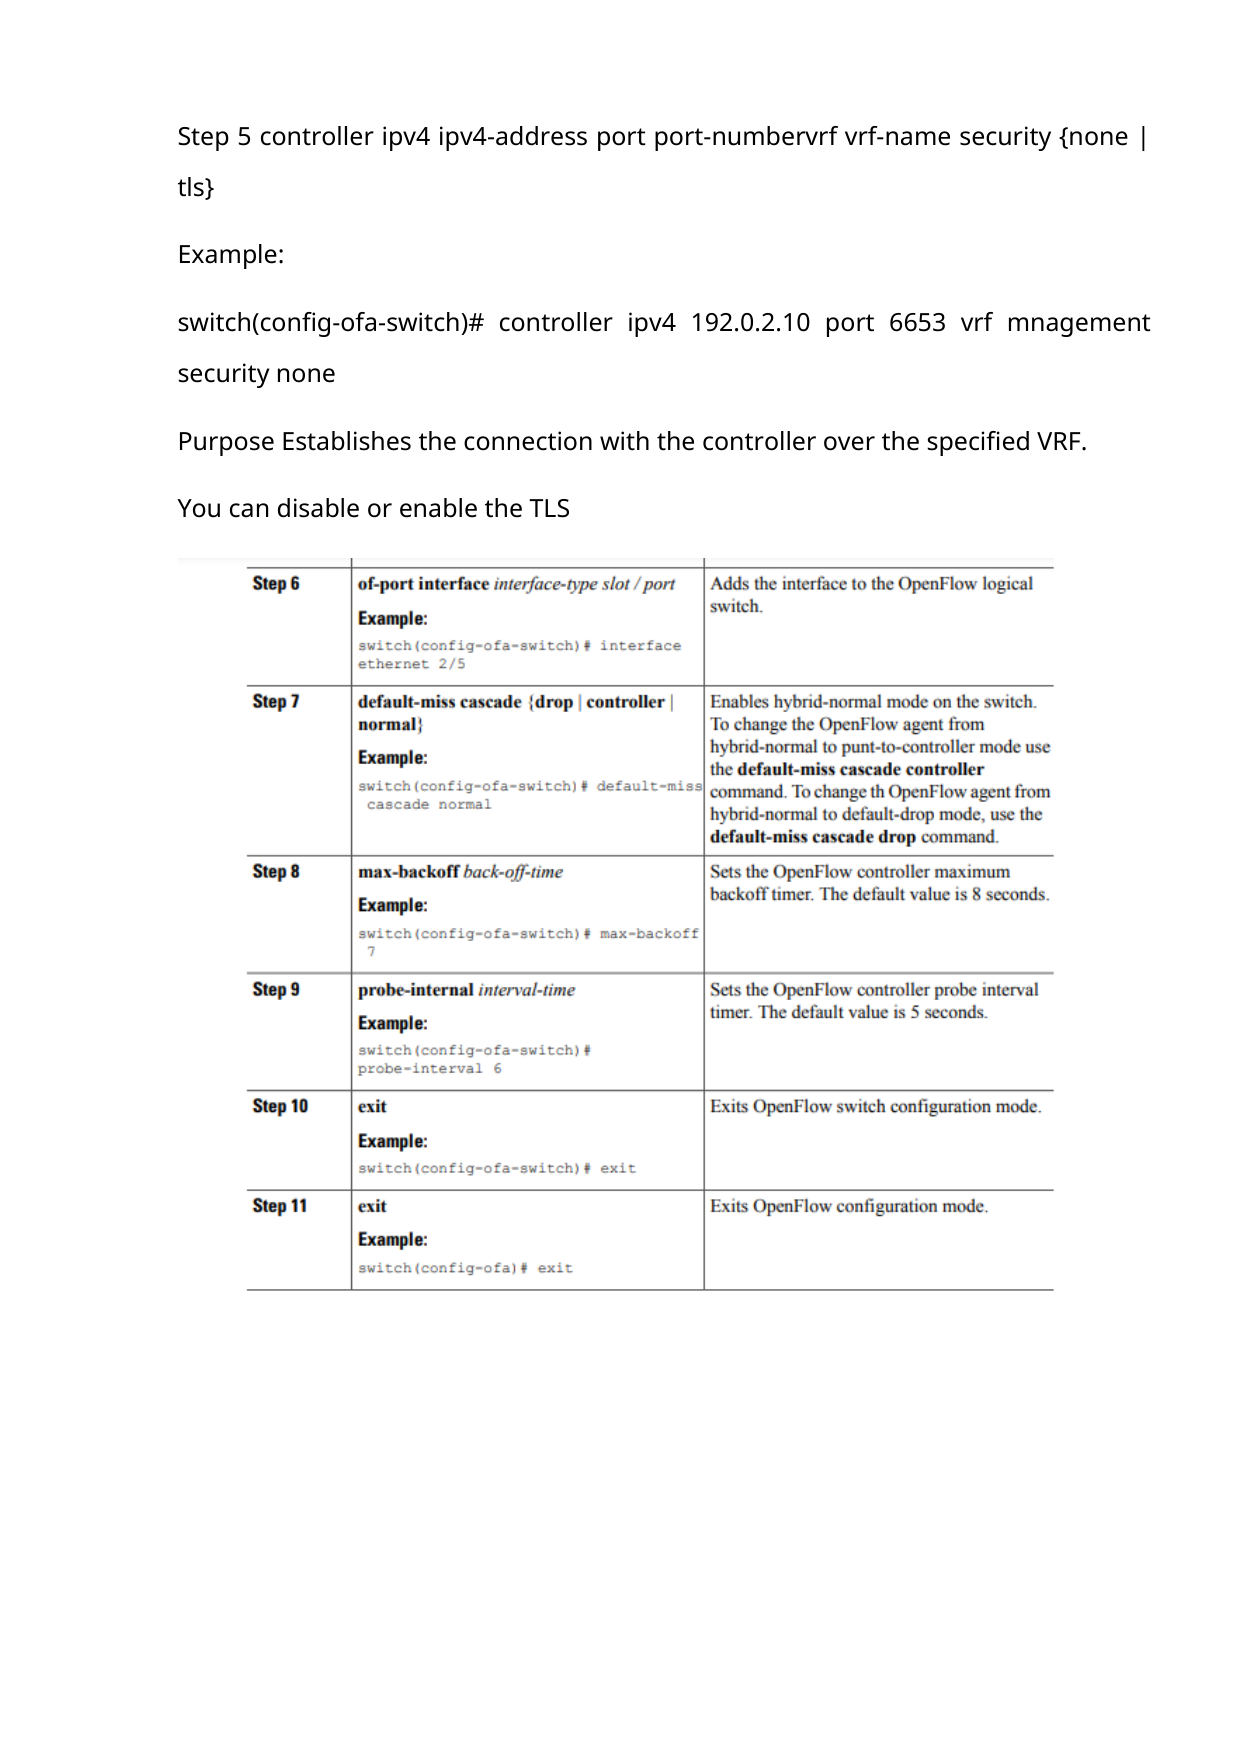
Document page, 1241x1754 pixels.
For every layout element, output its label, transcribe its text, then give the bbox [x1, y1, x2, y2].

text Example: [177, 237, 1152, 271]
text Step 5 controller ipv4 ipv4-address port port-numbervrf vrf-name security {none | tls} [177, 118, 1152, 203]
text You can disable or enable the TLS [177, 491, 1152, 525]
text switch(config-ofa-switch)# controller ipv4 192.0.2.10 port 6653 vrf mnagement security none [177, 304, 1152, 390]
text Purpose Establishes the connection with the controller over the specified VRF. [177, 423, 1152, 457]
picture [177, 558, 1054, 1325]
